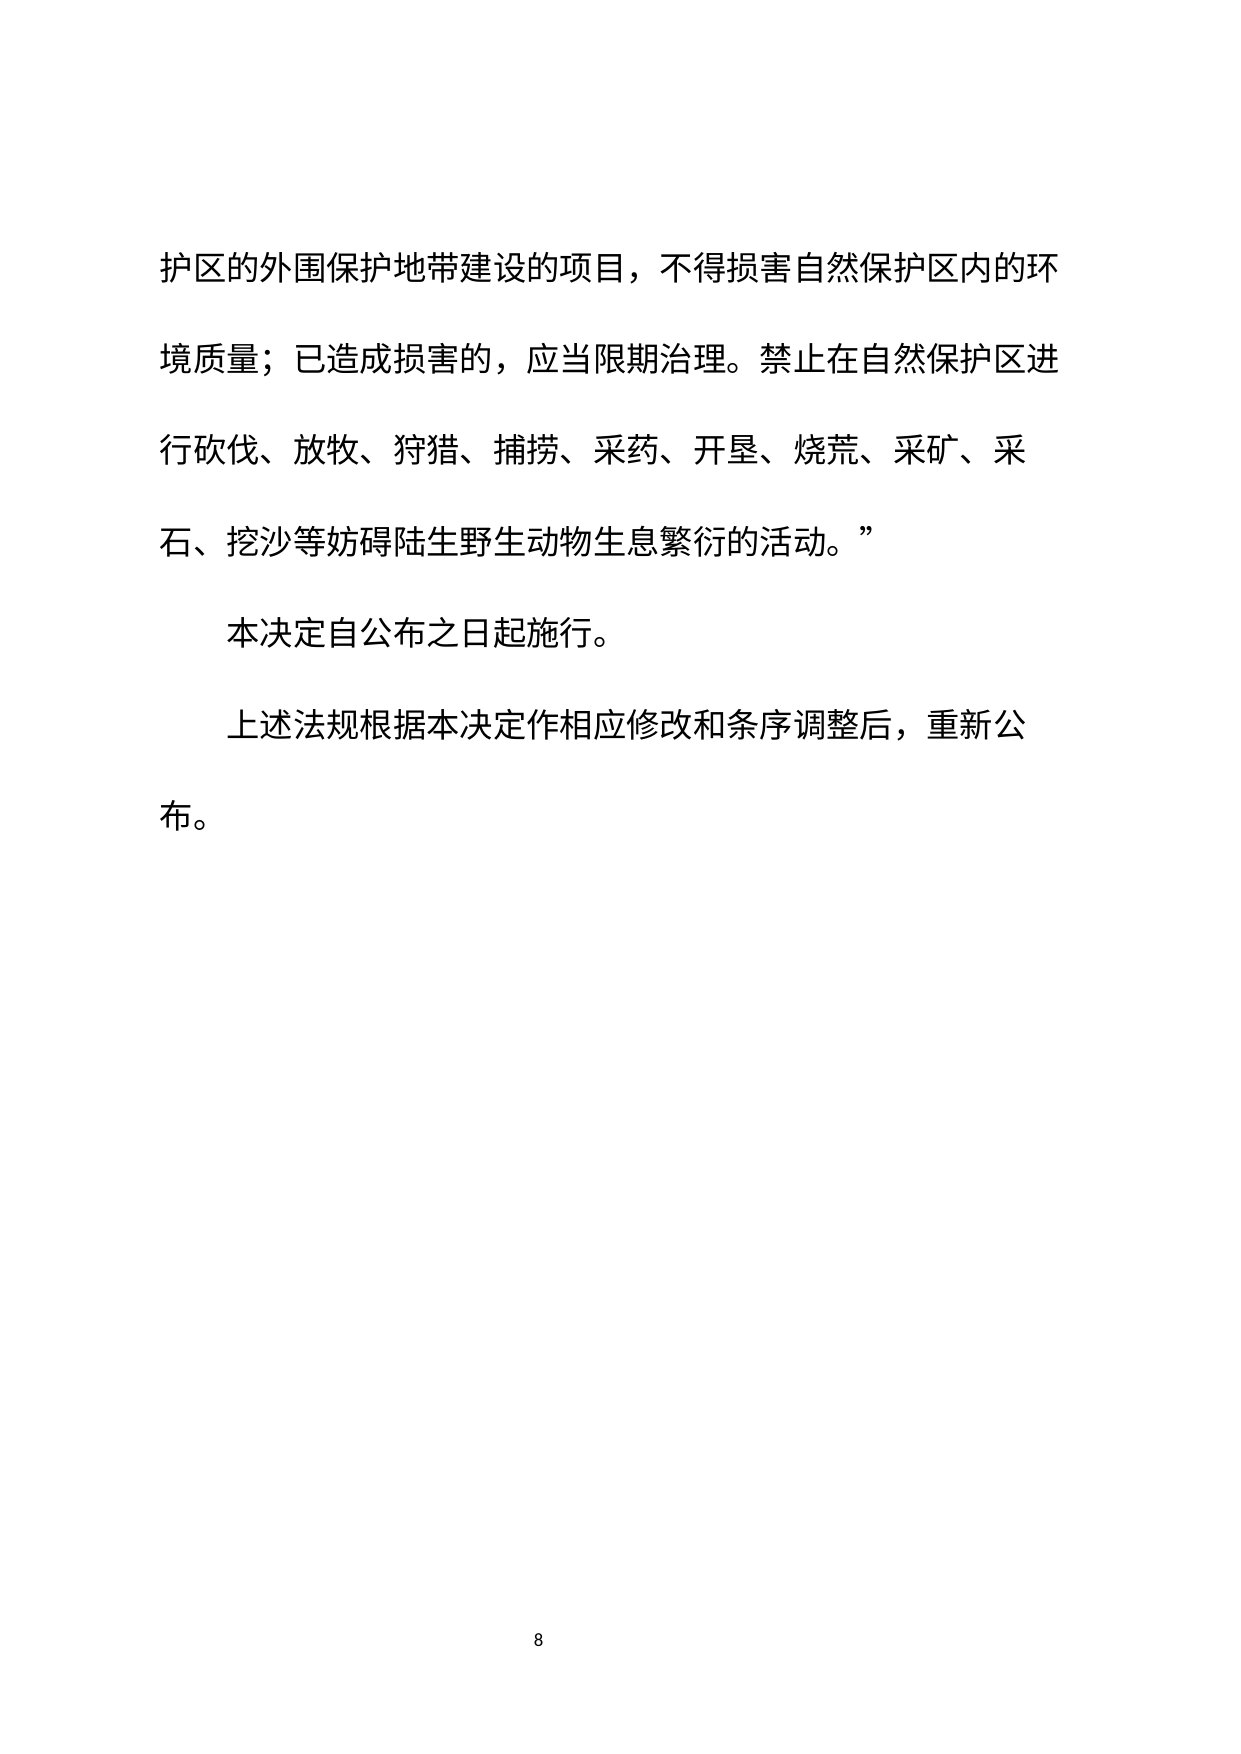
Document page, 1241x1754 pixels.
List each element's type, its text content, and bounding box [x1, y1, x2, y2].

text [159, 220, 1081, 586]
text 上述法规根据本决定作相应修改和条序调整后，重新公布。 [159, 677, 1081, 906]
text 本决定自公布之日起施行。 [159, 586, 1081, 677]
